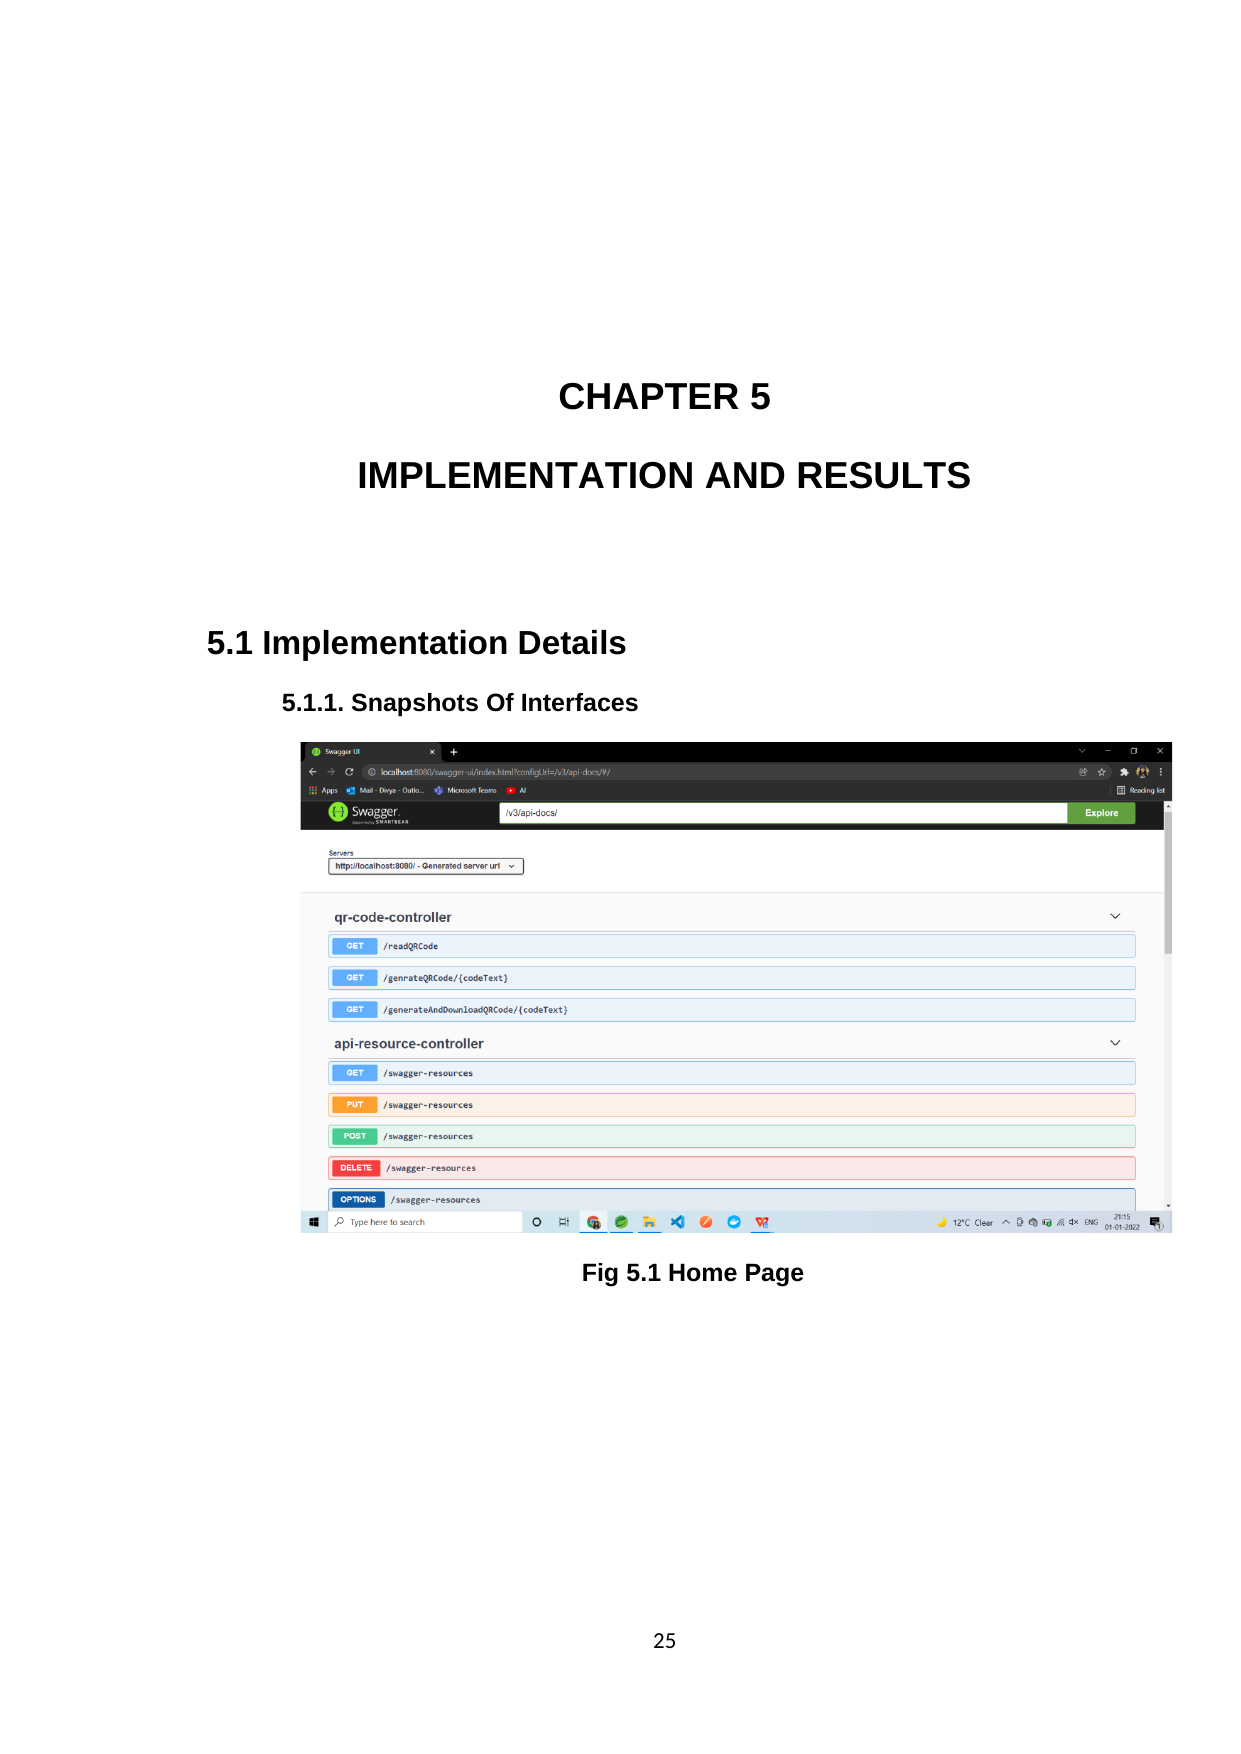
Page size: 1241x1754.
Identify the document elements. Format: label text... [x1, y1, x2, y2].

text CHAPTER 5 [207, 374, 1122, 417]
text 5.1.1. Snapshots Of Interfaces [282, 688, 1125, 717]
text 5.1 Implementation Details [207, 623, 1122, 662]
subtitle IMPLEMENTATION AND RESULTS [207, 453, 1122, 496]
text Fig 5.1 Home Page [282, 1257, 1125, 1286]
